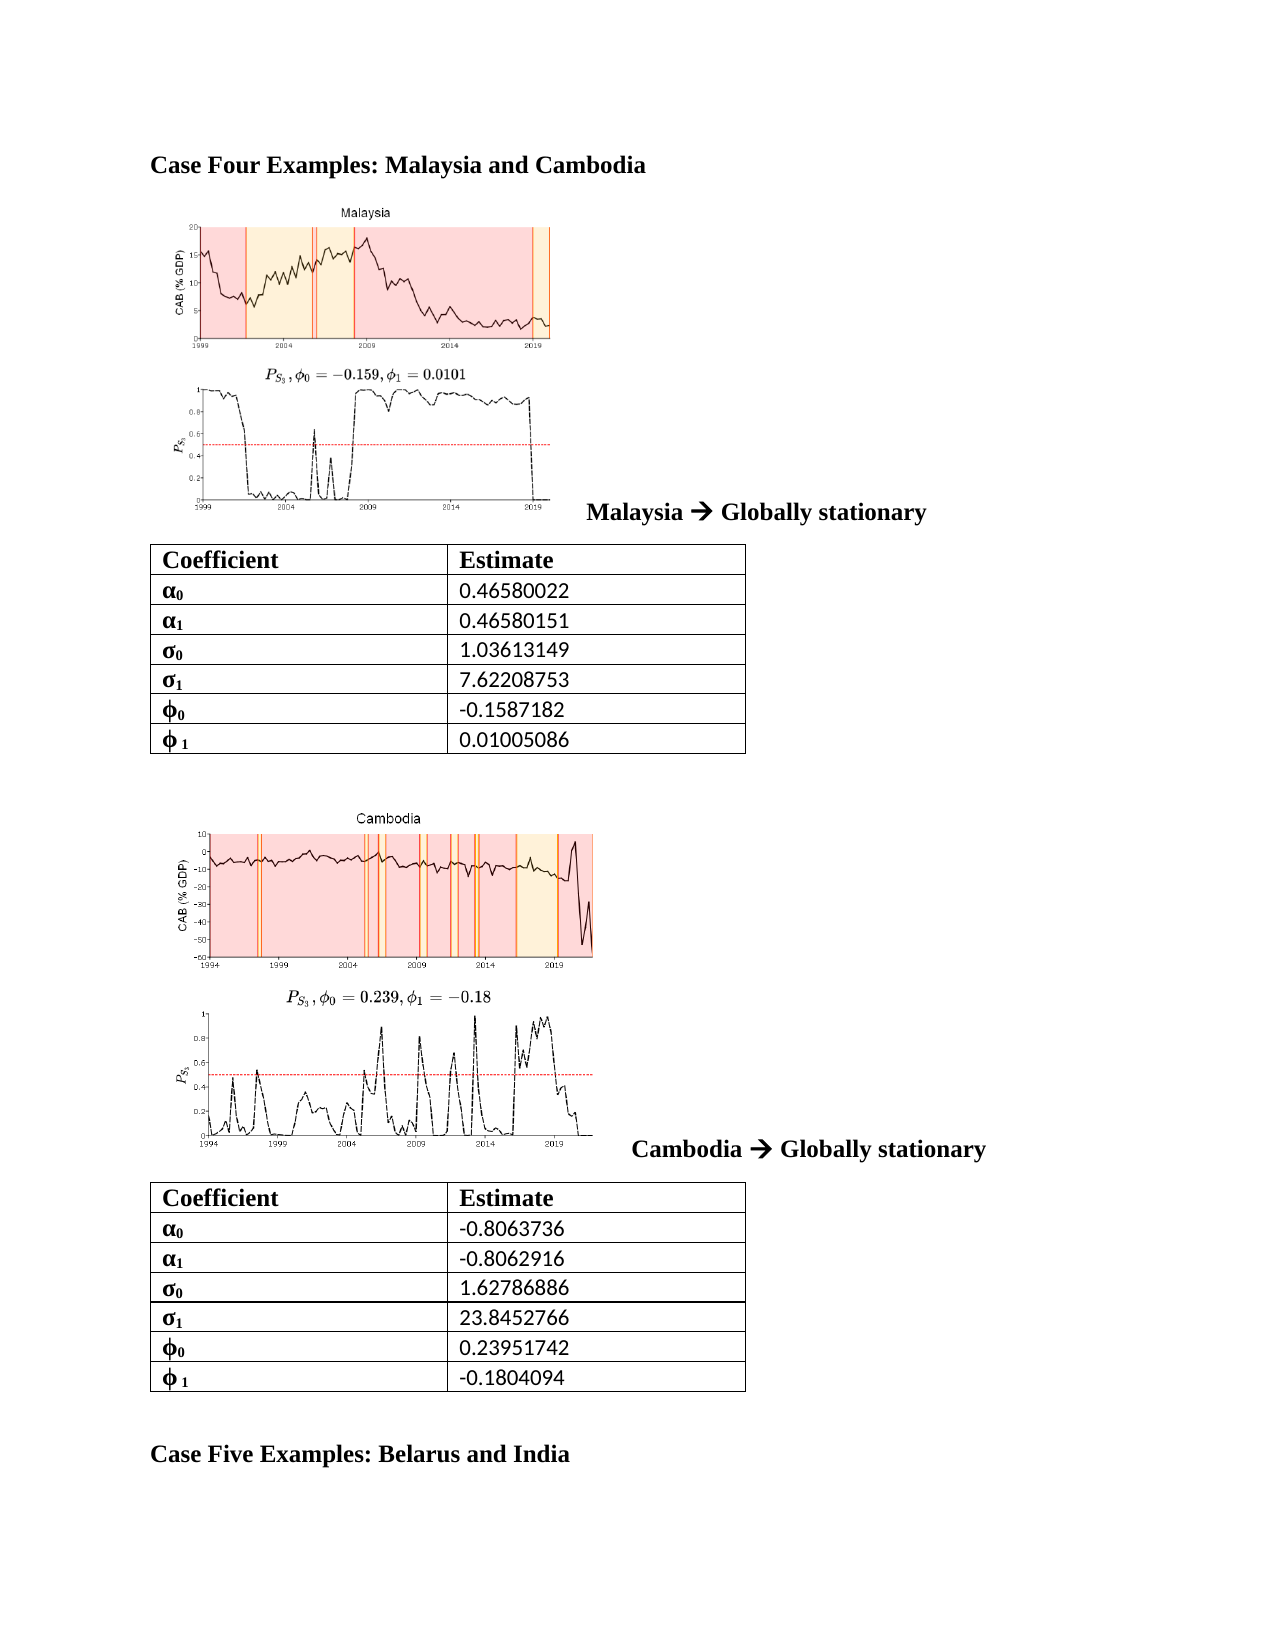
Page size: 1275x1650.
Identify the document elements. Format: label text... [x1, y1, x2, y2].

table_cell -0.1587182 [448, 694, 745, 723]
text Case Five Examples: Belarus and India [150, 1439, 1125, 1468]
table_cell 0.23951742 [448, 1332, 745, 1361]
table_cell σ0 [151, 635, 447, 663]
table_cell 23.8452766 [448, 1303, 745, 1331]
table_cell 1.62786886 [448, 1273, 745, 1301]
table_header Coefficient [151, 545, 447, 574]
table_cell 7.62208753 [448, 665, 745, 693]
table_cell 0.46580151 [448, 605, 745, 634]
table_cell α0 [151, 1213, 447, 1242]
table_cell α0 [151, 575, 447, 604]
table_cell 1.03613149 [448, 635, 745, 663]
table_cell -0.1804094 [448, 1362, 745, 1391]
table_cell α1 [151, 605, 447, 634]
table_header Coefficient [151, 1183, 447, 1212]
table_cell 0.46580022 [448, 575, 745, 604]
picture [150, 197, 580, 520]
table_header Estimate [448, 545, 745, 574]
table_cell ϕ0 [151, 694, 447, 723]
table_cell ϕ0 [151, 1332, 447, 1361]
table_cell -0.8063736 [448, 1213, 745, 1242]
picture [150, 801, 625, 1158]
table_cell -0.8062916 [448, 1243, 745, 1272]
table_cell σ1 [151, 1303, 447, 1331]
table_cell ϕ 1 [151, 724, 447, 753]
table_header Estimate [448, 1183, 745, 1212]
table_cell ϕ 1 [151, 1362, 447, 1391]
table_cell 0.01005086 [448, 724, 745, 753]
table_cell σ0 [151, 1273, 447, 1301]
table_cell α1 [151, 1243, 447, 1272]
text Case Four Examples: Malaysia and Cambodia [150, 150, 1125, 179]
table_cell σ1 [151, 665, 447, 693]
